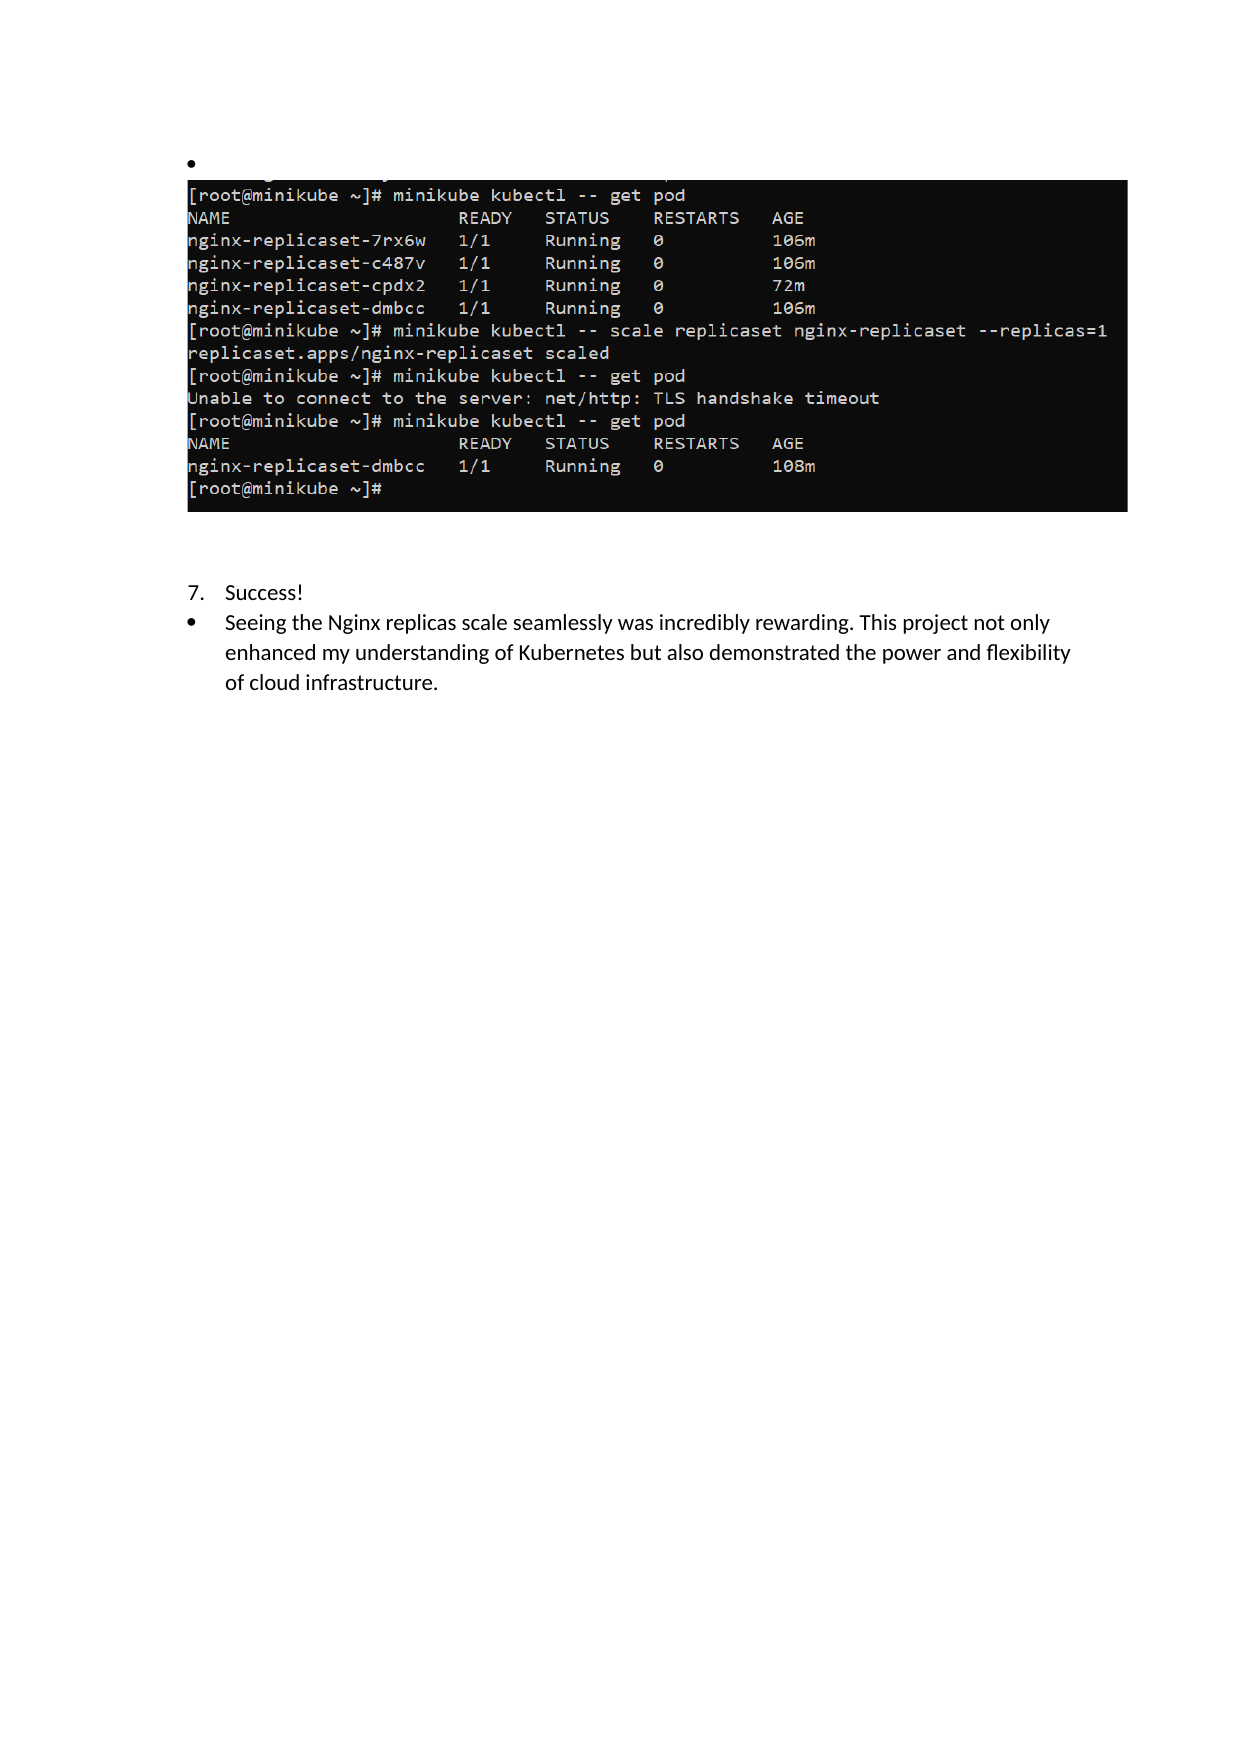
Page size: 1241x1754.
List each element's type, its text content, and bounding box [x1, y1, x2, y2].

list Seeing the Nginx replicas scale seamlessly was incredibly rewarding. This project not only enhanced my understanding of Kubernetes but also demonstrated the power and flexibility of cloud infrastructure. [187, 608, 1090, 696]
list Success! [187, 578, 1090, 606]
picture [187, 180, 1128, 512]
